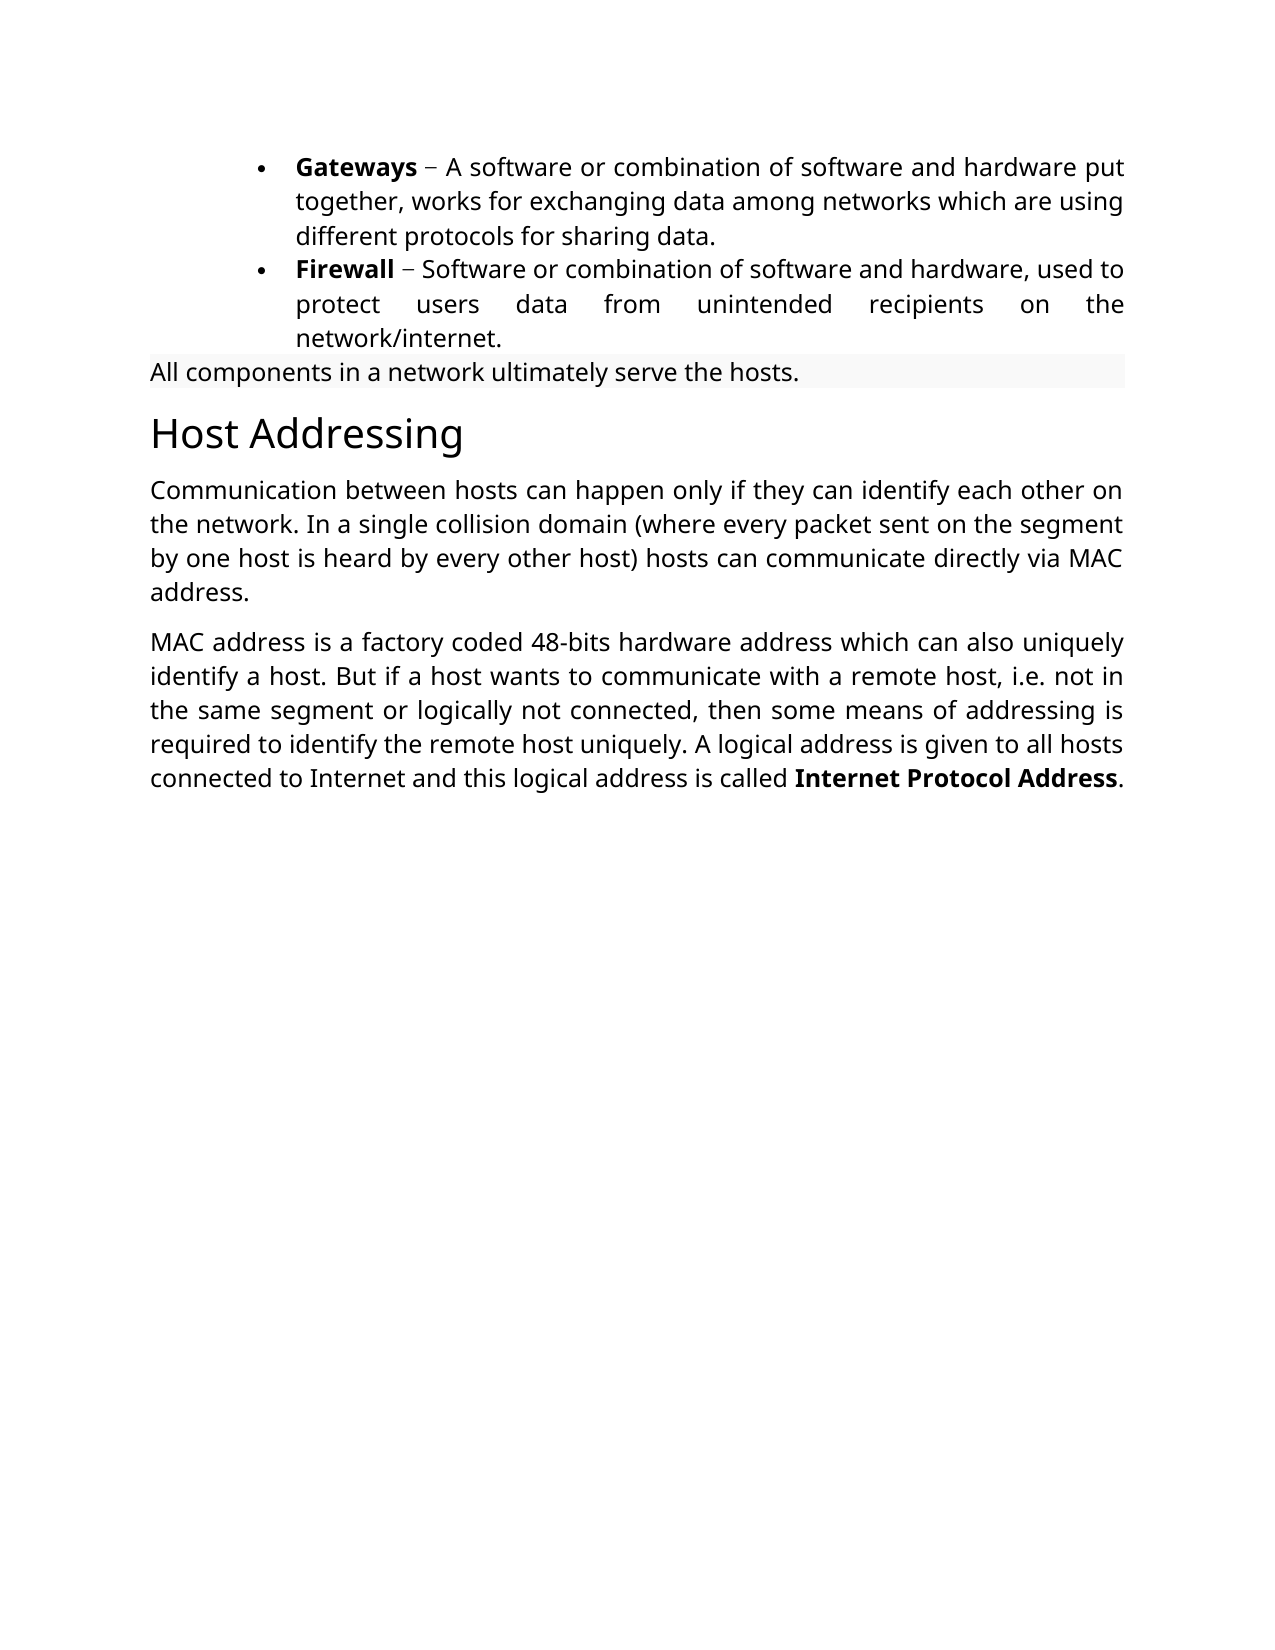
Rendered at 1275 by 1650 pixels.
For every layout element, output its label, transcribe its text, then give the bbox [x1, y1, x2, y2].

text All components in a network ultimately serve the hosts. [150, 354, 1125, 388]
text Host Addressing [150, 405, 1125, 460]
list Gateways − A software or combination of software and hardware put together, works for exchanging data among networks which are using different protocols for sharing data. [258, 150, 1125, 252]
list Firewall − Software or combination of software and hardware, used to protect users data from unintended recipients on the network/internet. [258, 252, 1125, 354]
text MAC address is a factory coded 48-bits hardware address which can also uniquely identify a host. But if a host wants to communicate with a remote host, i.e. not in the same segment or logically not connected, then some means of addressing is required to identify the remote host uniquely. A logical address is given to all hosts connected to Internet and this logical address is called Internet Protocol Address. [150, 624, 1125, 794]
text Communication between hosts can happen only if they can identify each other on the network. In a single collision domain (where every packet sent on the segment by one host is heard by every other host) hosts can communicate directly via MAC address. [150, 473, 1125, 609]
